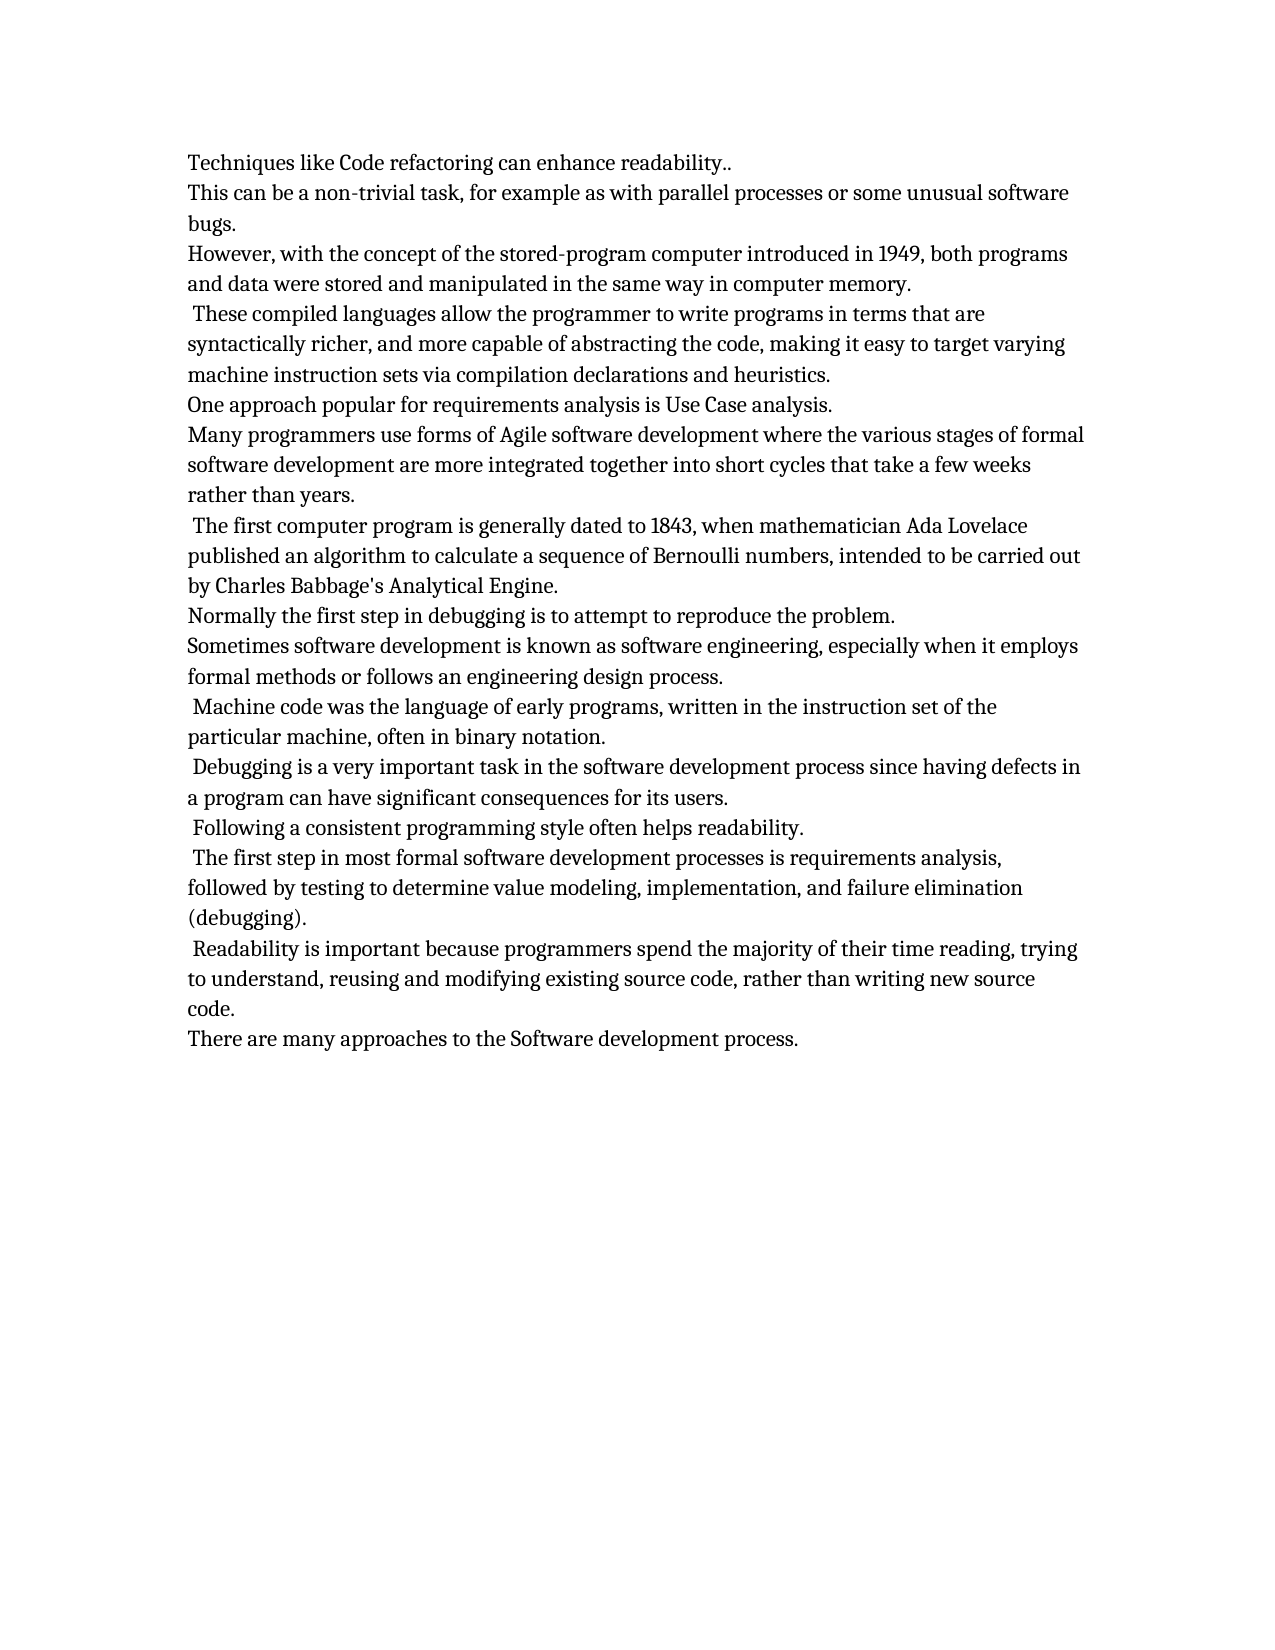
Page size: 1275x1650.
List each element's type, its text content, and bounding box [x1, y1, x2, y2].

text Techniques like Code refactoring can enhance readability.. This can be a non-trivial task, for example as with parallel processes or some unusual software bugs. However, with the concept of the stored-program computer introduced in 1949, both programs and data were stored and manipulated in the same way in computer memory. These compiled languages allow the programmer to write programs in terms that are syntactically richer, and more capable of abstracting the code, making it easy to target varying machine instruction sets via compilation declarations and heuristics. One approach popular for requirements analysis is Use Case analysis. Many programmers use forms of Agile software development where the various stages of formal software development are more integrated together into short cycles that take a few weeks rather than years. The first computer program is generally dated to 1843, when mathematician Ada Lovelace published an algorithm to calculate a sequence of Bernoulli numbers, intended to be carried out by Charles Babbage's Analytical Engine. Normally the first step in debugging is to attempt to reproduce the problem. Sometimes software development is known as software engineering, especially when it employs formal methods or follows an engineering design process. Machine code was the language of early programs, written in the instruction set of the particular machine, often in binary notation. Debugging is a very important task in the software development process since having defects in a program can have significant consequences for its users. Following a consistent programming style often helps readability. The first step in most formal software development processes is requirements analysis, followed by testing to determine value modeling, implementation, and failure elimination (debugging). Readability is important because programmers spend the majority of their time reading, trying to understand, reusing and modifying existing source code, rather than writing new source code. There are many approaches to the Software development process. [187, 150, 1087, 1052]
